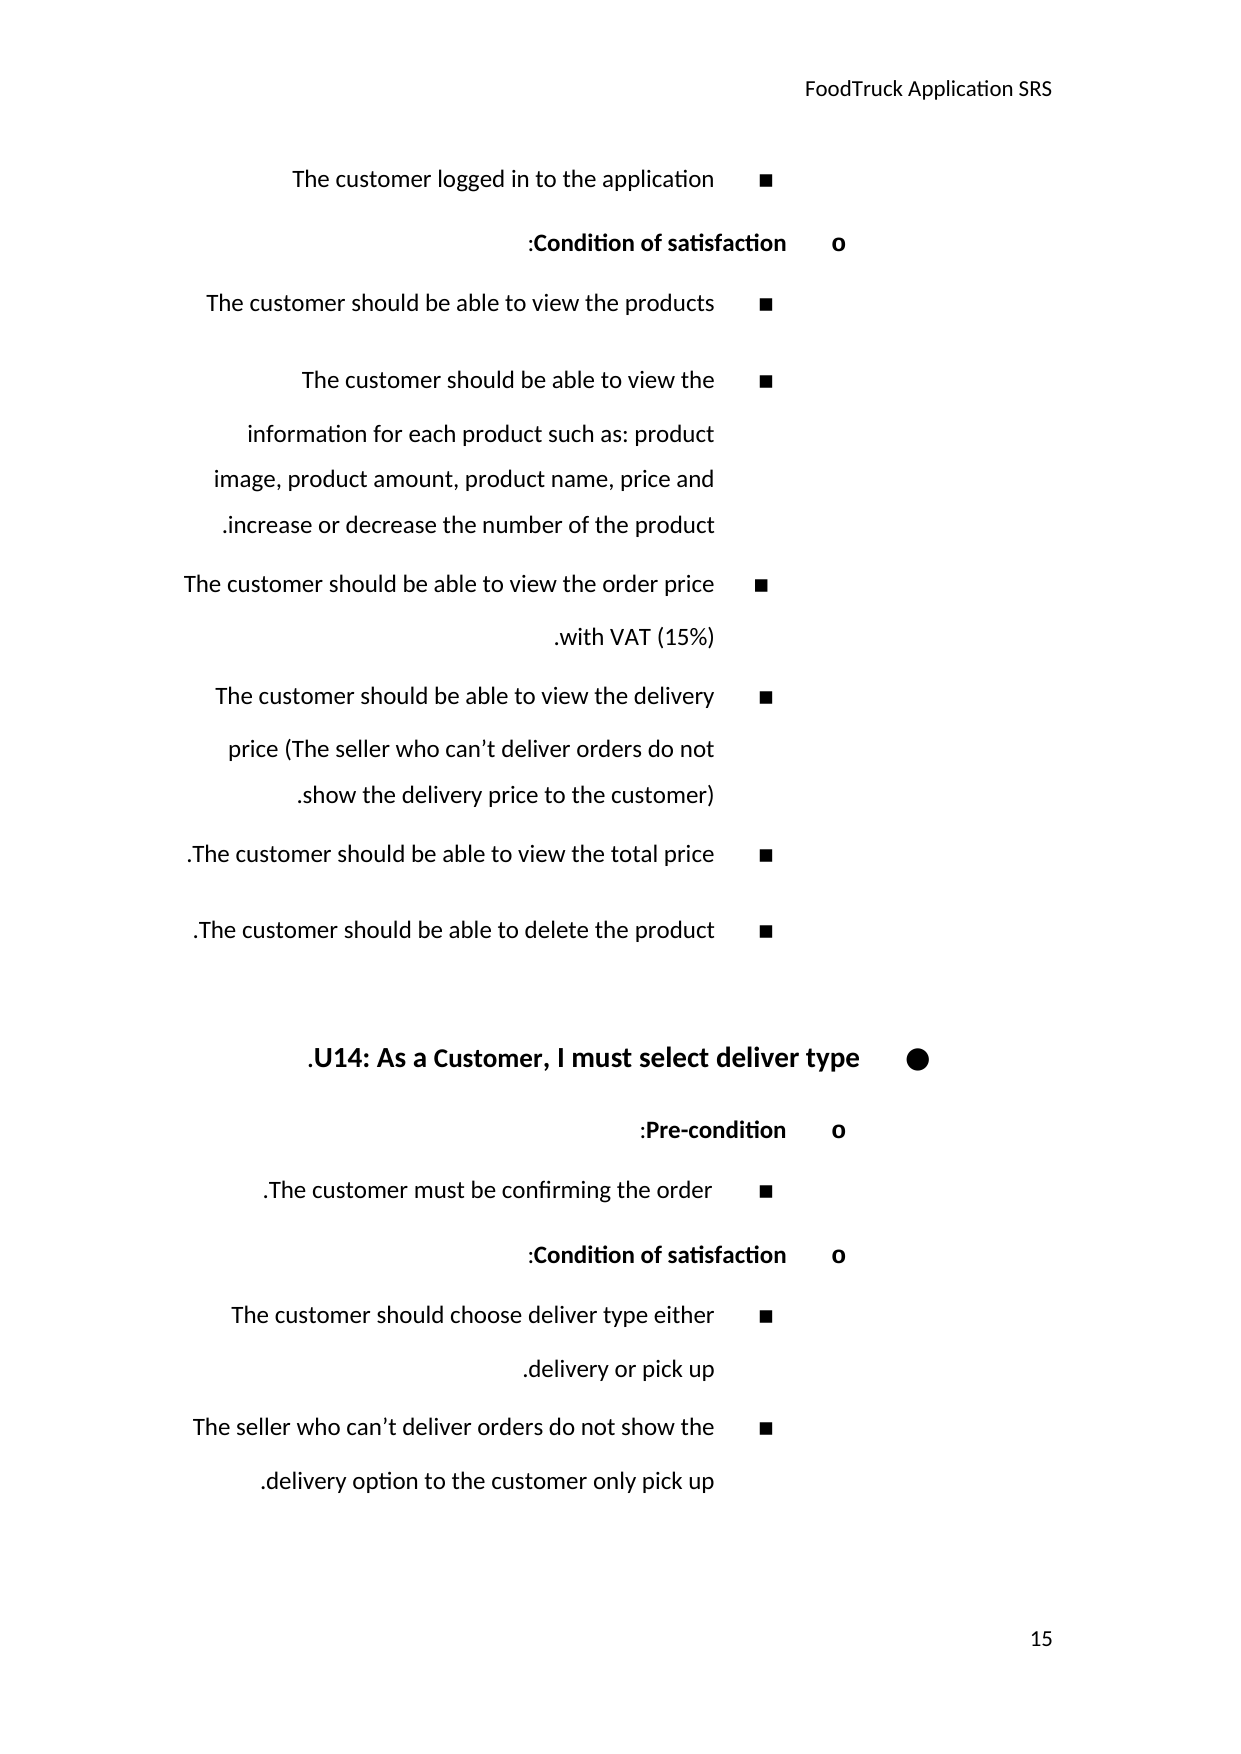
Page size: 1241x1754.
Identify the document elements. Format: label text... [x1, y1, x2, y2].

list The customer must be confirming the order. [181, 1162, 757, 1213]
list The customer should be able to view the products [181, 274, 757, 326]
list The customer should choose deliver type either delivery or pick up. [181, 1286, 757, 1383]
list The customer should be able to delete the product. [181, 902, 757, 953]
list The customer should be able to view the order price with VAT (15%). [181, 555, 753, 652]
list Condition of satisfaction: [181, 227, 831, 259]
list Pre-condition: [181, 1114, 831, 1146]
list The customer should be able to view the information for each product such as: product image, product amount, product name, price and increase or decrease the number of the product. [181, 351, 757, 540]
list The customer should be able to view the total price. [181, 825, 757, 876]
list The customer should be able to view the delivery price (The seller who can’t deliver orders do not show the delivery price to the customer). [181, 667, 757, 810]
list The customer logged in to the application [181, 150, 757, 201]
list Condition of satisfaction: [181, 1239, 831, 1271]
list The seller who can’t deliver orders do not show the delivery option to the customer only pick up. [181, 1398, 757, 1496]
list U14: As a Customer, I must select deliver type. [181, 1024, 905, 1084]
